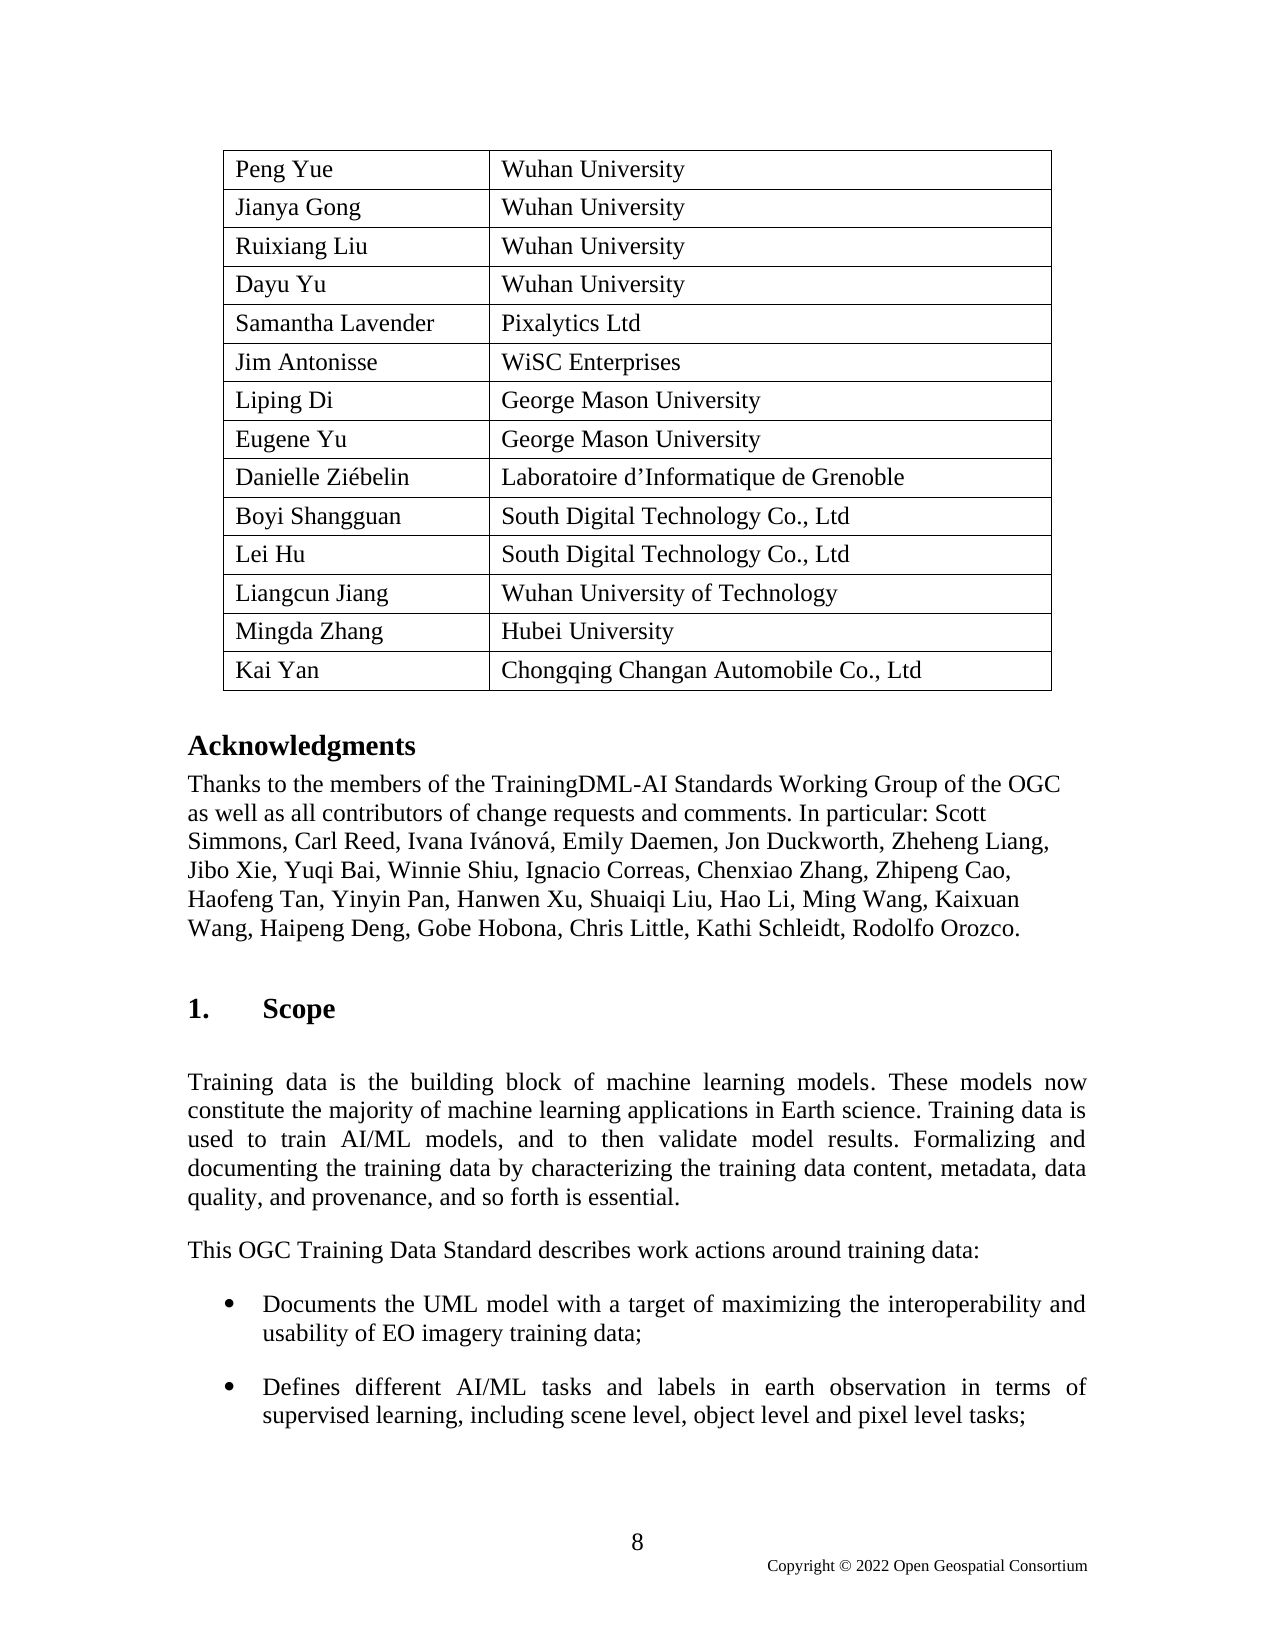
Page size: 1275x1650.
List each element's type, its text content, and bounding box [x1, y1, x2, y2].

table_cell Danielle Ziébelin [224, 459, 489, 497]
table_cell Wuhan University [490, 228, 1051, 266]
table_cell Laboratoire d’Informatique de Grenoble [490, 459, 1051, 497]
table_cell South Digital Technology Co., Ltd [490, 536, 1051, 574]
list Defines different AI/ML tasks and labels in earth observation in terms of supervised learning, including scene level, object level and pixel level tasks; [225, 1372, 1087, 1429]
table_cell Ruixiang Liu [224, 228, 489, 266]
table_cell South Digital Technology Co., Ltd [490, 498, 1051, 535]
list Documents the UML model with a target of maximizing the interoperability and usability of EO imagery training data; [225, 1289, 1087, 1347]
table_cell Liping Di [224, 382, 489, 420]
table_cell WiSC Enterprises [490, 344, 1051, 381]
table_cell Wuhan University [490, 267, 1051, 304]
table_cell Boyi Shangguan [224, 498, 489, 535]
table_cell George Mason University [490, 421, 1051, 458]
table_cell Jianya Gong [224, 190, 489, 227]
table_cell Liangcun Jiang [224, 575, 489, 612]
table_cell Dayu Yu [224, 267, 489, 304]
table_cell Peng Yue [224, 151, 489, 188]
text Thanks to the members of the TrainingDML-AI Standards Working Group of the OGC as well as all contributors of change requests and comments. In particular: Scott Simmons, Carl Reed, Ivana Ivánová, Emily Daemen, Jon Duckworth, Zheheng Liang, Jibo Xie, Yuqi Bai, Winnie Shiu, Ignacio Correas, Chenxiao Zhang, Zhipeng Cao, Haofeng Tan, Yinyin Pan, Hanwen Xu, Shuaiqi Liu, Hao Li, Ming Wang, Kaixuan Wang, Haipeng Deng, Gobe Hobona, Chris Little, Kathi Schleidt, Rodolfo Orozco. [187, 769, 1087, 941]
table_cell Kai Yan [224, 652, 489, 689]
table_cell Wuhan University [490, 190, 1051, 227]
table_cell Samantha Lavender [224, 305, 489, 343]
table_cell Chongqing Changan Automobile Co., Ltd [490, 652, 1051, 689]
text Training data is the building block of machine learning models. These models now constitute the majority of machine learning applications in Earth science. Training data is used to train AI/ML models, and to then validate model results. Formalizing and documenting the training data by characterizing the training data content, metadata, data quality, and provenance, and so forth is essential. [187, 1067, 1087, 1211]
table_cell George Mason University [490, 382, 1051, 420]
text Acknowledgments [187, 728, 1087, 762]
table_cell Eugene Yu [224, 421, 489, 458]
table_cell Jim Antonisse [224, 344, 489, 381]
table_cell Wuhan University [490, 151, 1051, 188]
table_cell Wuhan University of Technology [490, 575, 1051, 612]
table_cell Pixalytics Ltd [490, 305, 1051, 343]
table_cell Lei Hu [224, 536, 489, 574]
text This OGC Training Data Standard describes work actions around training data: [187, 1236, 1087, 1264]
table_cell Hubei University [490, 614, 1051, 651]
subtitle Scope [187, 991, 1087, 1025]
table_cell Mingda Zhang [224, 614, 489, 651]
